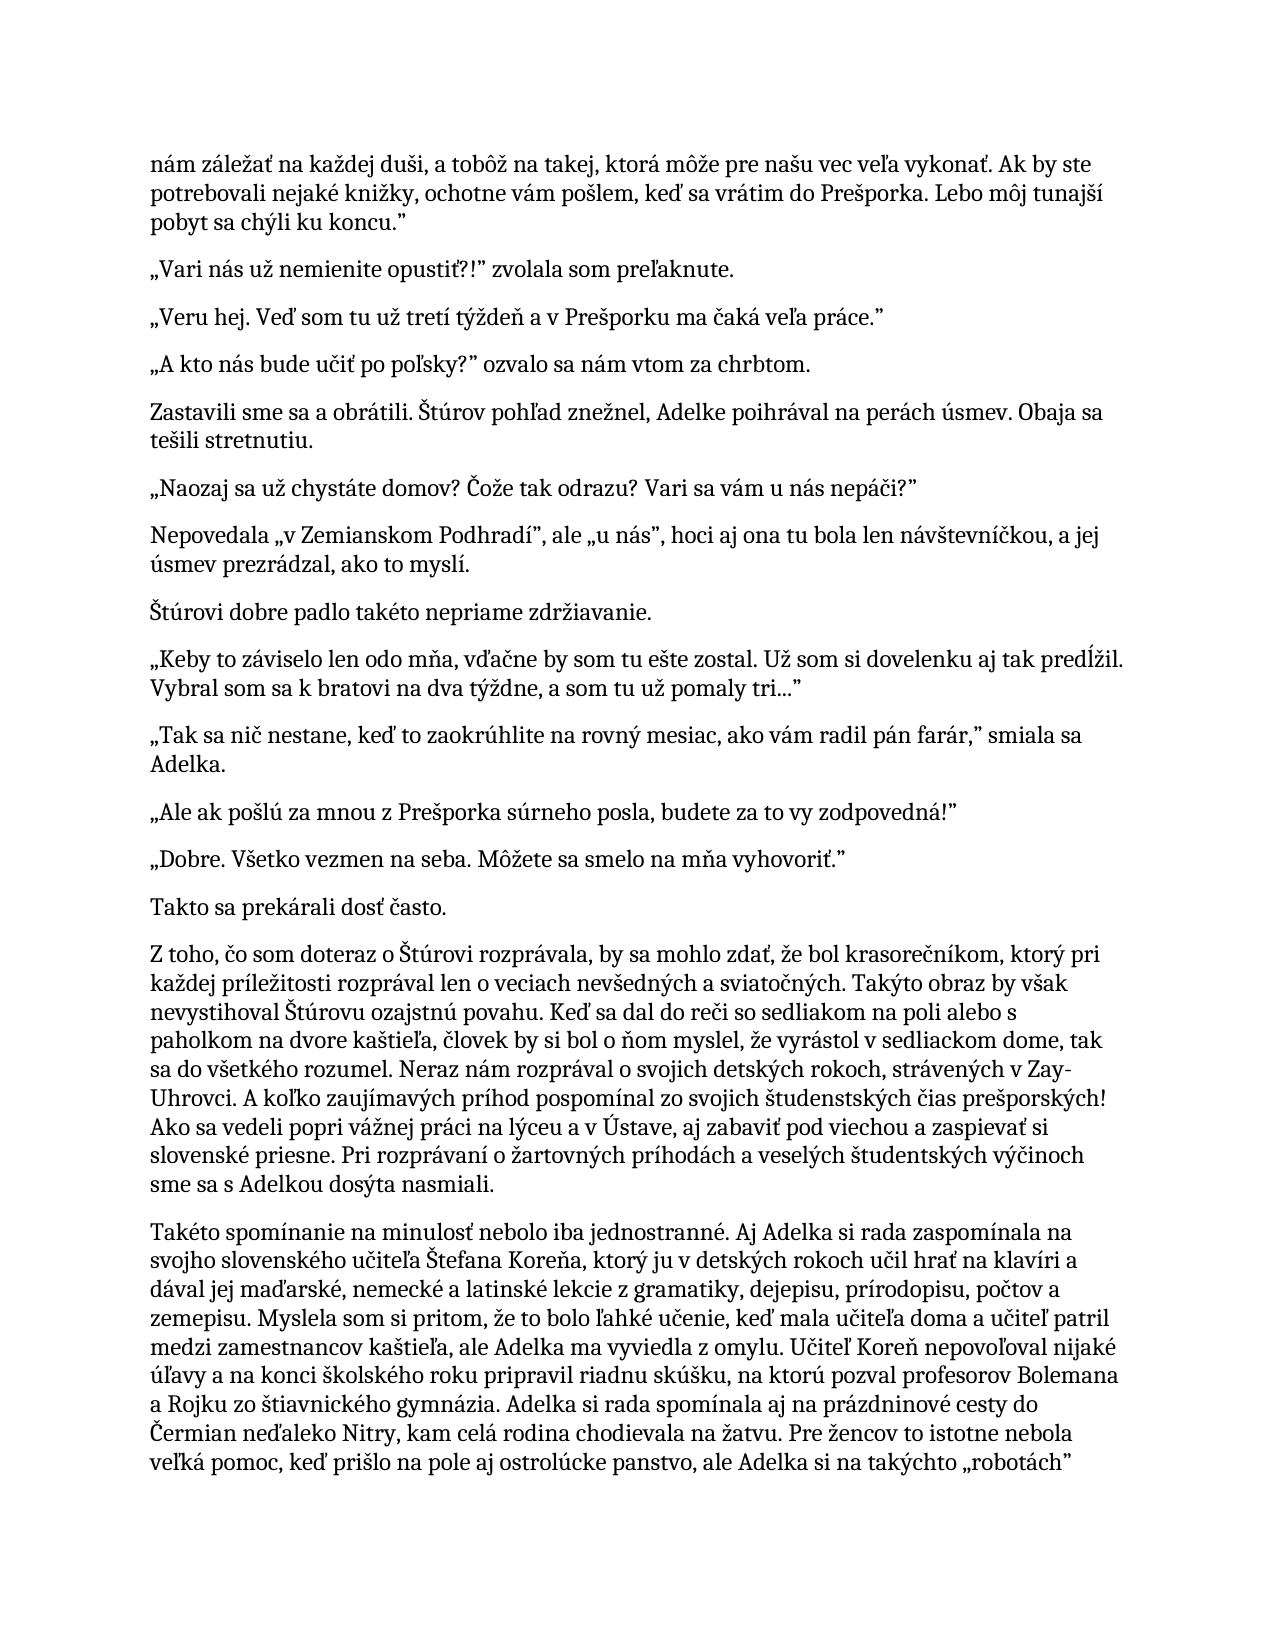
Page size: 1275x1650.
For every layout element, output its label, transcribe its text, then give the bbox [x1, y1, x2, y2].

text „Dobre. Všetko vezmen na seba. Môžete sa smelo na mňa vyhovoriť.” [150, 845, 1125, 874]
text Takto sa prekárali dosť často. [150, 892, 1125, 921]
text „Vari nás už nemienite opustiť?!” zvolala som preľaknute. [150, 255, 1125, 284]
text „Tak sa nič nestane, keď to zaokrúhlite na rovný mesiac, ako vám radil pán farár,” smiala sa Adelka. [150, 721, 1125, 779]
text Nepovedala „v Zemianskom Podhradí”, ale „u nás”, hoci aj ona tu bola len návštevníčkou, a jej úsmev prezrádzal, ako to myslí. [150, 521, 1125, 579]
text „Veru hej. Veď som tu už tretí týždeň a v Prešporku ma čaká veľa práce.” [150, 302, 1125, 331]
text Zastavili sme sa a obrátili. Štúrov pohľad znežnel, Adelke poihrával na perách úsmev. Obaja sa tešili stretnutiu. [150, 397, 1125, 455]
text „Ale ak pošlú za mnou z Prešporka súrneho posla, budete za to vy zodpovedná!” [150, 797, 1125, 826]
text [150, 1217, 1125, 1476]
text Štúrovi dobre padlo takéto nepriame zdržiavanie. [150, 597, 1125, 626]
text „A kto nás bude učiť po poľsky?” ozvalo sa nám vtom za chrbtom. [150, 350, 1125, 379]
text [150, 150, 1125, 236]
text „Keby to záviselo len odo mňa, vďačne by som tu ešte zostal. Už som si dovelenku aj tak predĺžil. Vybral som sa k bratovi na dva týždne, a som tu už pomaly tri...” [150, 645, 1125, 702]
text „Naozaj sa už chystáte domov? Čože tak odrazu? Vari sa vám u nás nepáči?” [150, 474, 1125, 502]
text Z toho, čo som doteraz o Štúrovi rozprávala, by sa mohlo zdať, že bol krasorečníkom, ktorý pri každej príležitosti rozprával len o veciach nevšedných a sviatočných. Takýto obraz by však nevystihoval Štúrovu ozajstnú povahu. Keď sa dal do reči so sedliakom na poli alebo s paholkom na dvore kaštieľa, človek by si bol o ňom myslel, že vyrástol v sedliackom dome, tak sa do všetkého rozumel. Neraz nám rozprával o svojich detských rokoch, strávených v Zay-Uhrovci. A koľko zaujímavých príhod pospomínal zo svojich študenstských čias prešporských! Ako sa vedeli popri vážnej práci na lýceu a v Ústave, aj zabaviť pod viechou a zaspievať si slovenské priesne. Pri rozprávaní o žartovných príhodách a veselých študentských výčinoch sme sa s Adelkou dosýta nasmiali. [150, 940, 1125, 1199]
